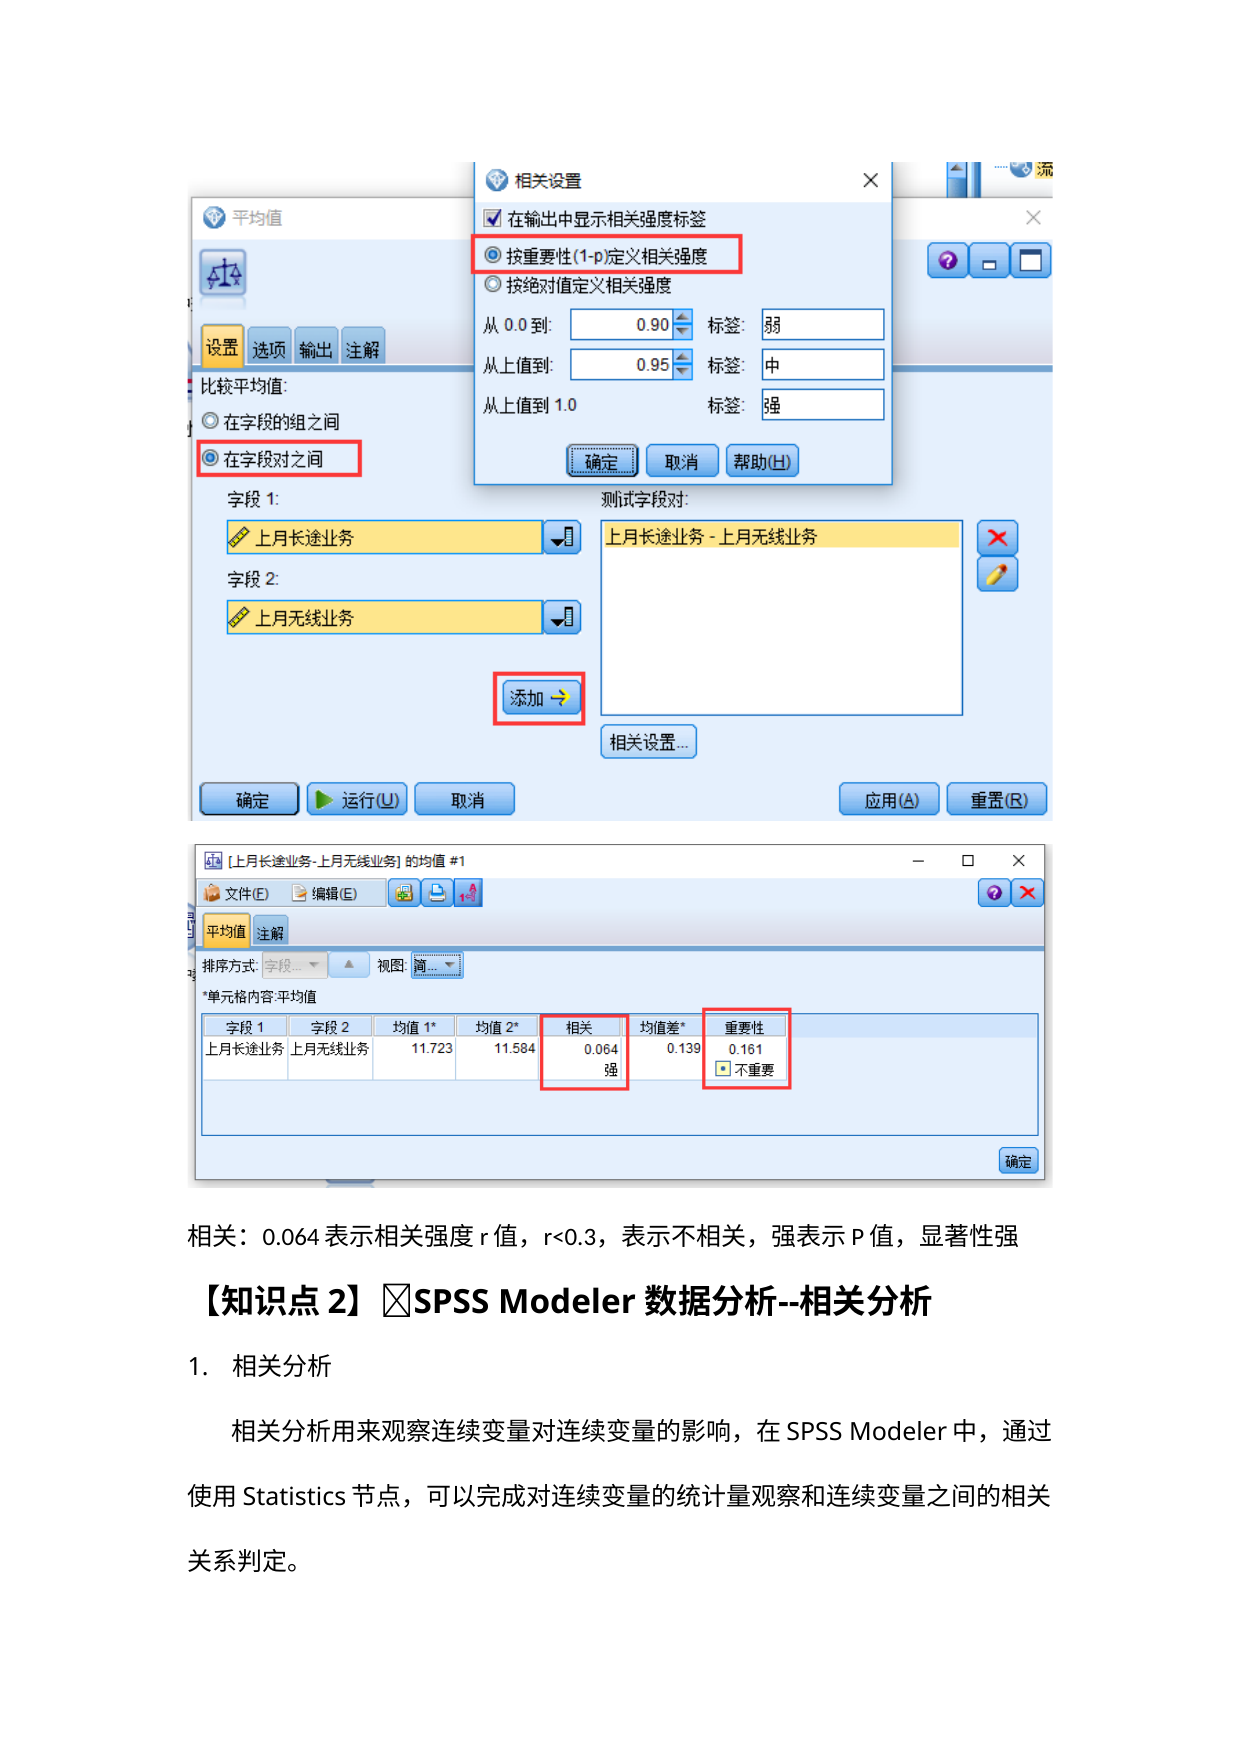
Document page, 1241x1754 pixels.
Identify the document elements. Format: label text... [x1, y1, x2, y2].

text 相关：0.064表示相关强度r值，r<0.3，表示不相关，强表示P值，显著性强 [187, 1202, 1053, 1267]
subtitle 相关分析 [187, 1332, 1053, 1397]
picture [187, 844, 1053, 1188]
text 相关分析用来观察连续变量对连续变量的影响，在SPSS Modeler中，通过使用Statistics节点，可以完成对连续变量的统计量观察和连续变量之间的相关关系判定。 [187, 1397, 1053, 1592]
picture [187, 162, 1053, 821]
subtitle 【知识点2】SPSS Modeler 数据分析--相关分析 [187, 1267, 1053, 1332]
